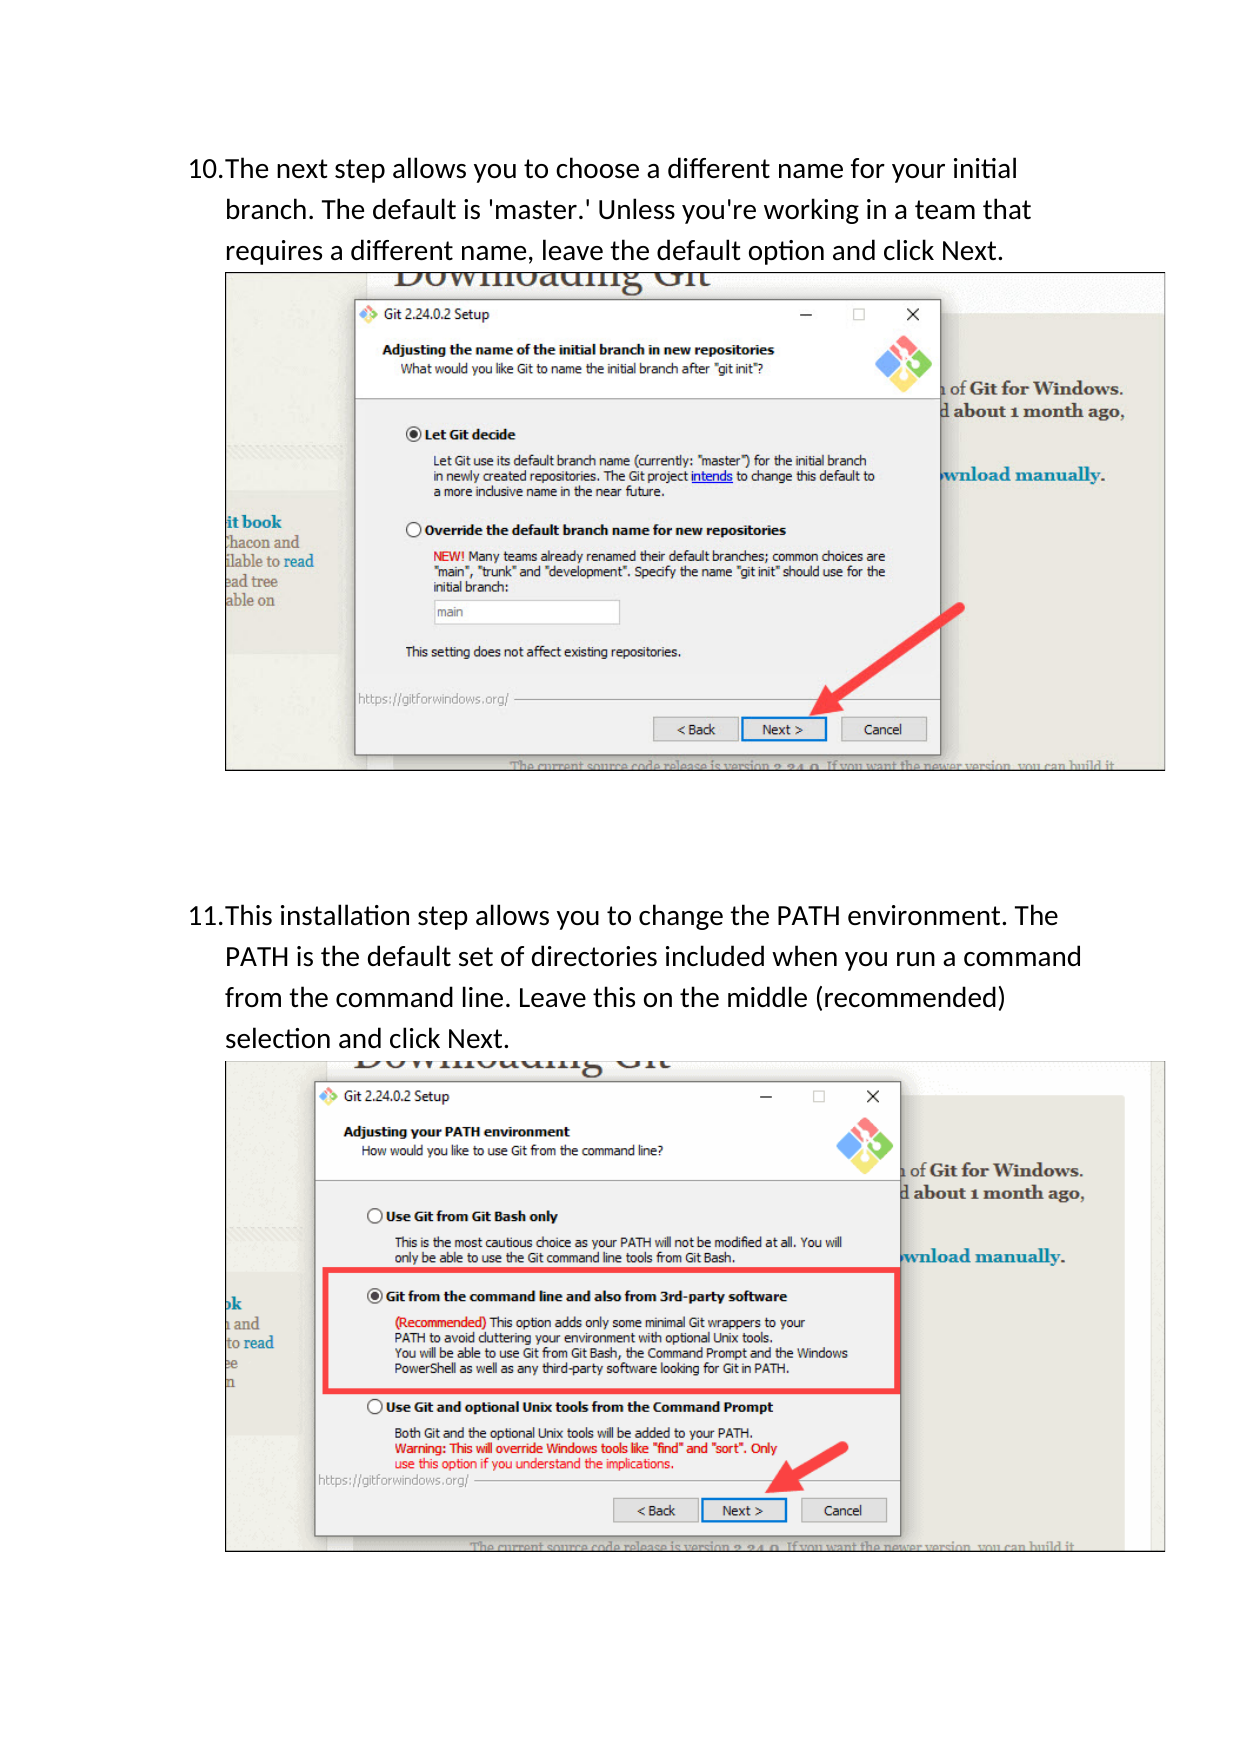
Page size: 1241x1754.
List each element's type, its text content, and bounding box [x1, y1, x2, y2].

picture [225, 1061, 1166, 1552]
list The next step allows you to choose a different name for your initial branch. The default is 'master.' Unless you're working in a team that requires a different name, leave the default option and click Next. [187, 150, 1090, 267]
list This installation step allows you to change the PATH environment. The PATH is the default set of directories included when you run a command from the command line. Leave this on the middle (recommended) selection and click Next. [187, 897, 1090, 1056]
picture [225, 272, 1166, 771]
